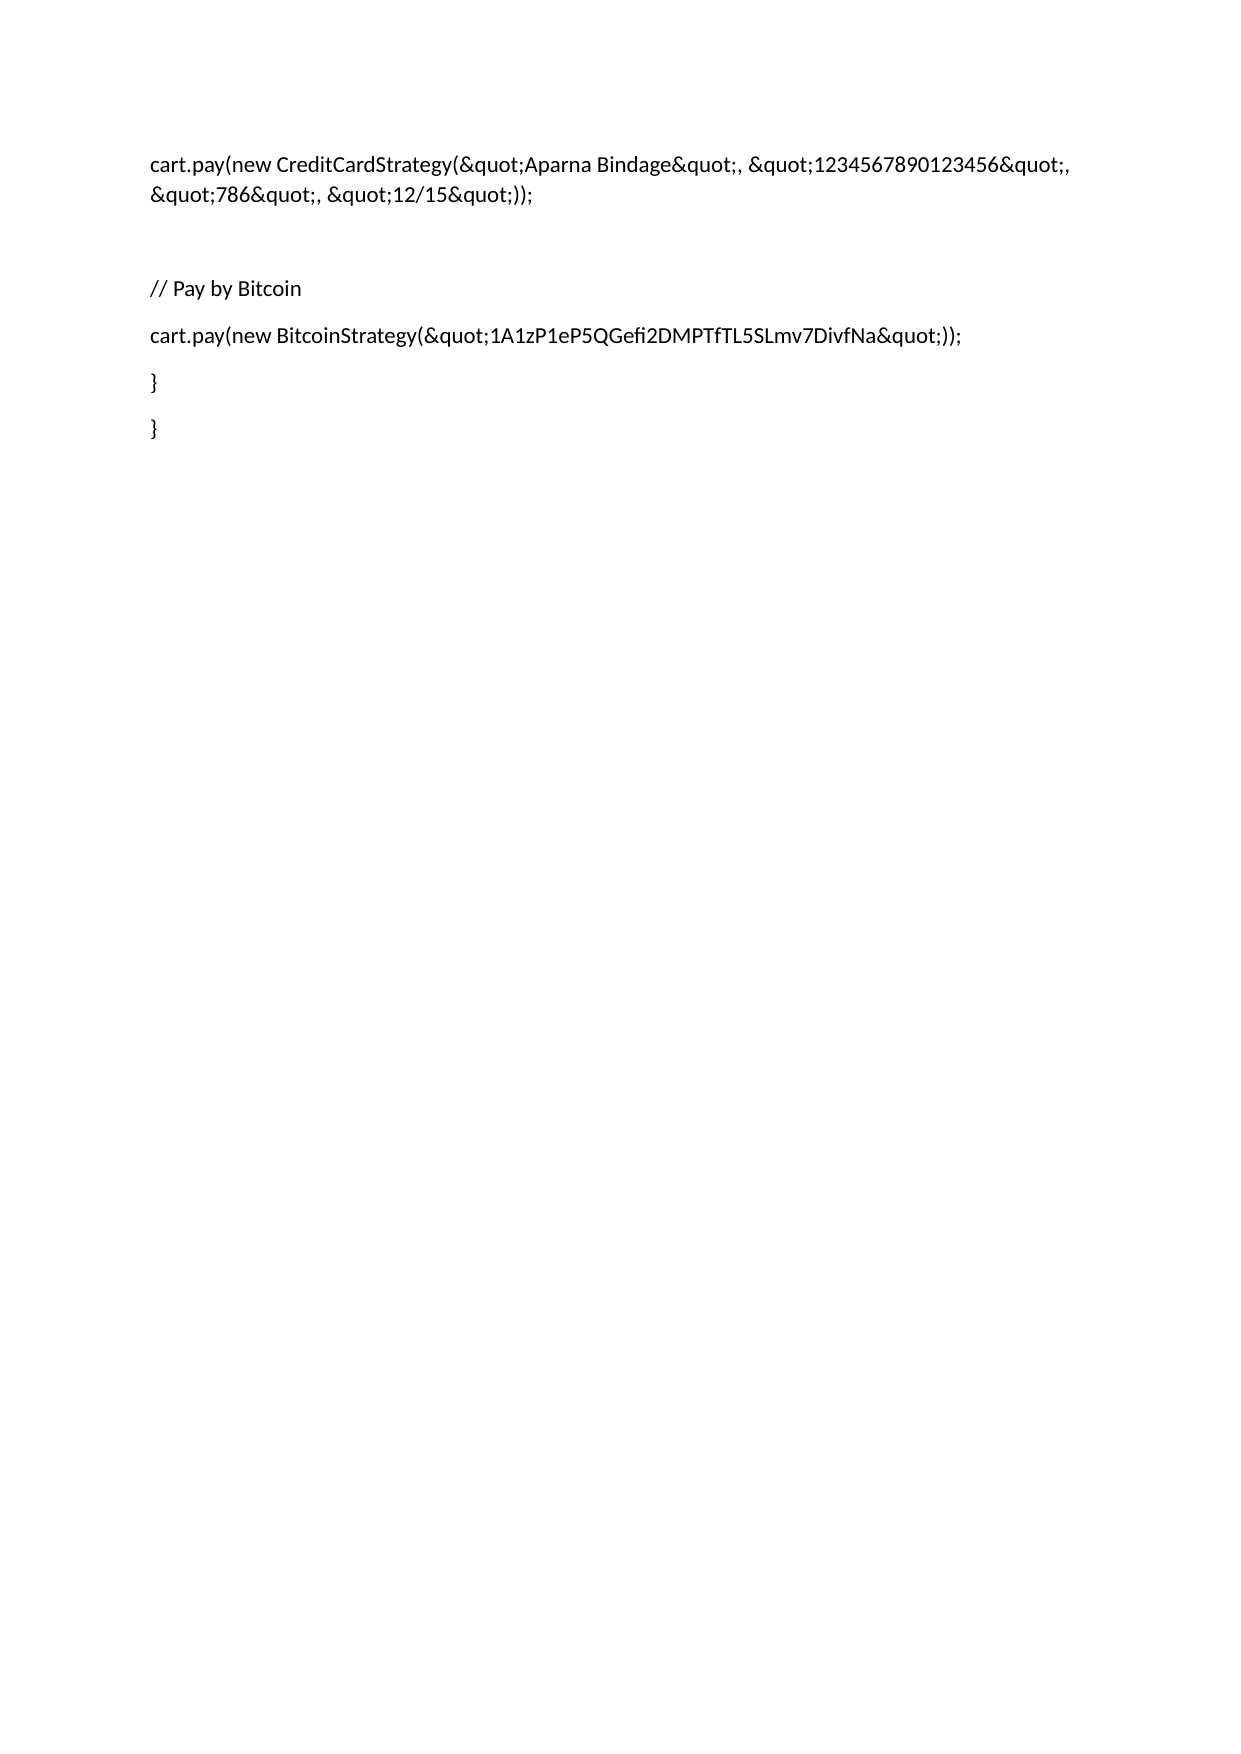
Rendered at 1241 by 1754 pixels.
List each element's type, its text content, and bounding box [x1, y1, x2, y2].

text // Pay by Bitcoin [150, 274, 1090, 302]
text cart.pay(new BitcoinStrategy(&quot;1A1zP1eP5QGefi2DMPTfTL5SLmv7DivfNa&quot;)); [150, 321, 1090, 349]
text cart.pay(new CreditCardStrategy(&quot;Aparna Bindage&quot;, &quot;1234567890123456&quot;, &quot;786&quot;, &quot;12/15&quot;)); [150, 150, 1090, 208]
text } [150, 414, 1090, 443]
text } [150, 368, 1090, 396]
